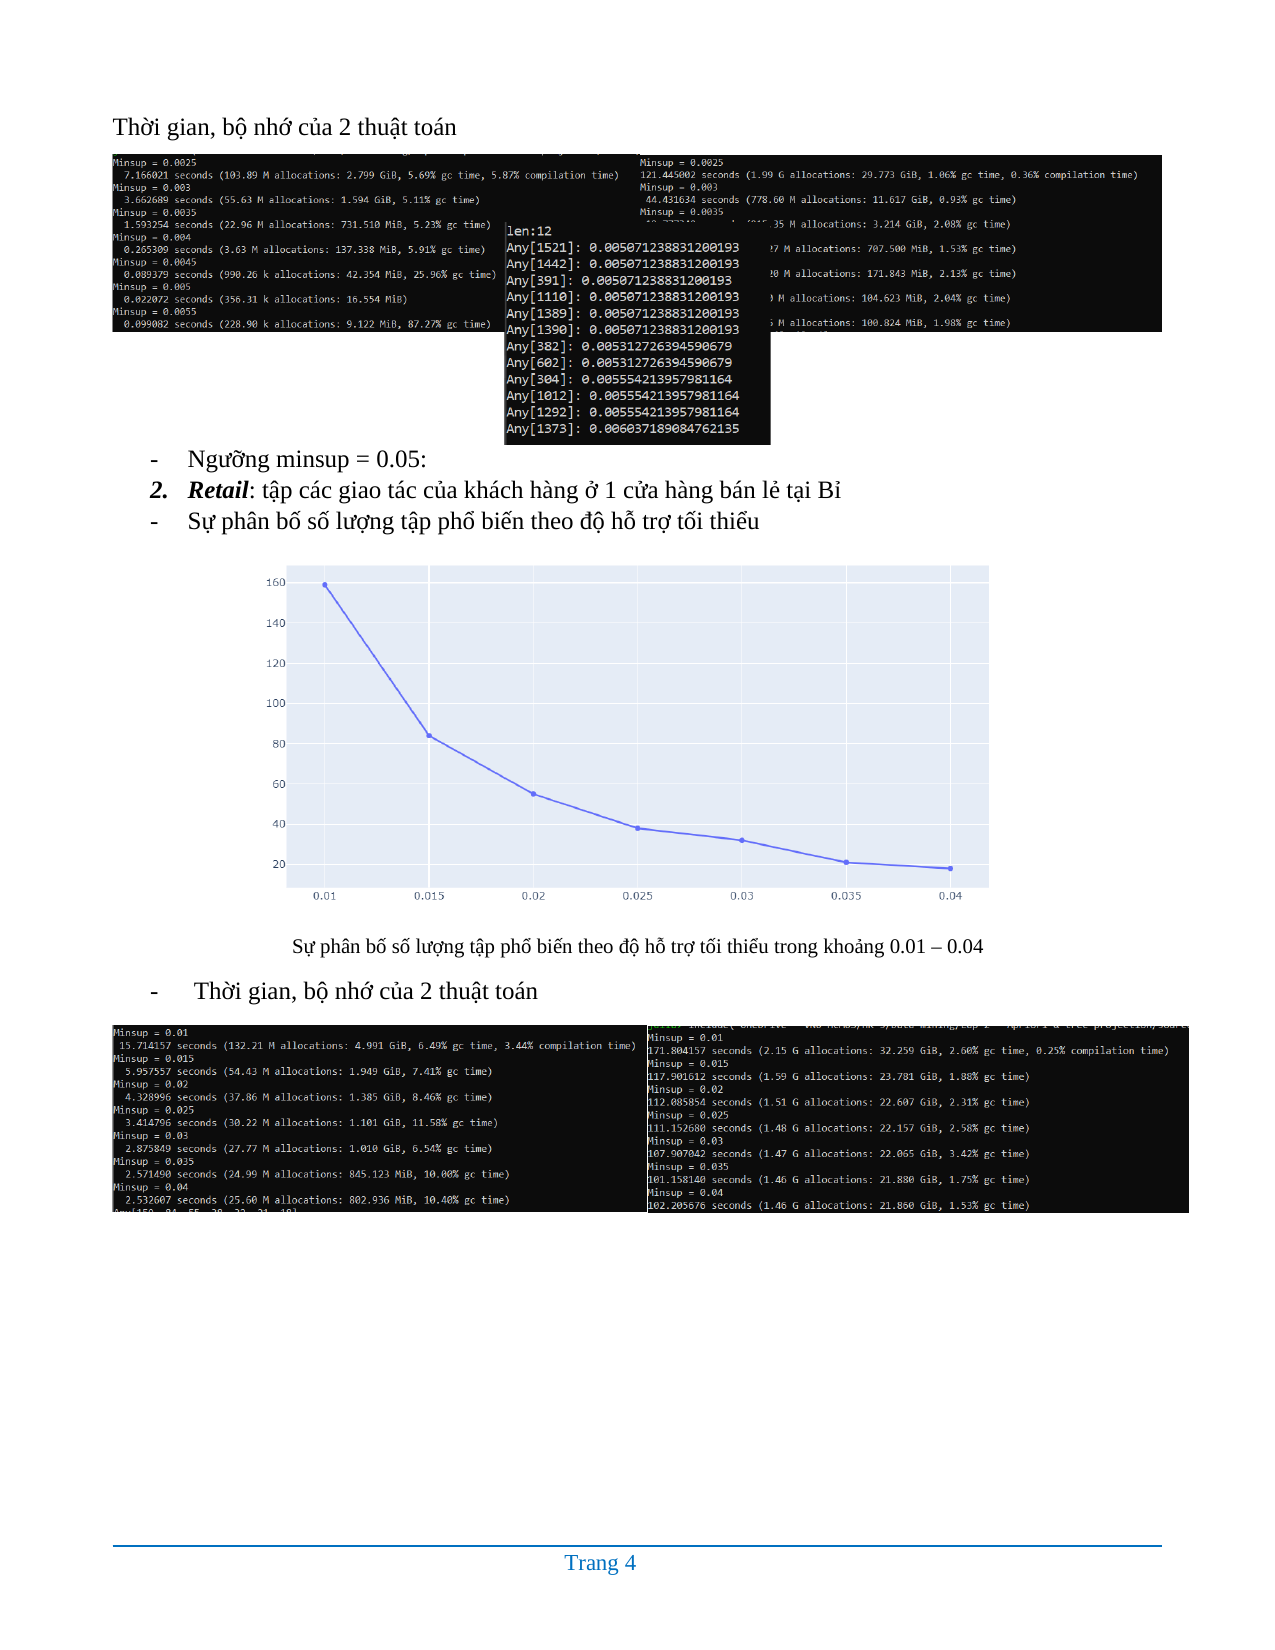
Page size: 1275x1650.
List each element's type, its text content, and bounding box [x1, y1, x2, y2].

picture [648, 1026, 1189, 1213]
picture [112, 1025, 647, 1212]
list Sự phân bố số lượng tập phổ biến theo độ hỗ trợ tối thiểu [150, 506, 1162, 535]
picture [253, 542, 1022, 913]
list Ngưỡng minsup = 0.05: [150, 332, 1162, 473]
list Thời gian, bộ nhớ của 2 thuật toán [150, 976, 1162, 1005]
list Retail: tập các giao tác của khách hàng ở 1 cửa hàng bán lẻ tại Bỉ [150, 475, 1162, 504]
picture [112, 154, 1162, 445]
